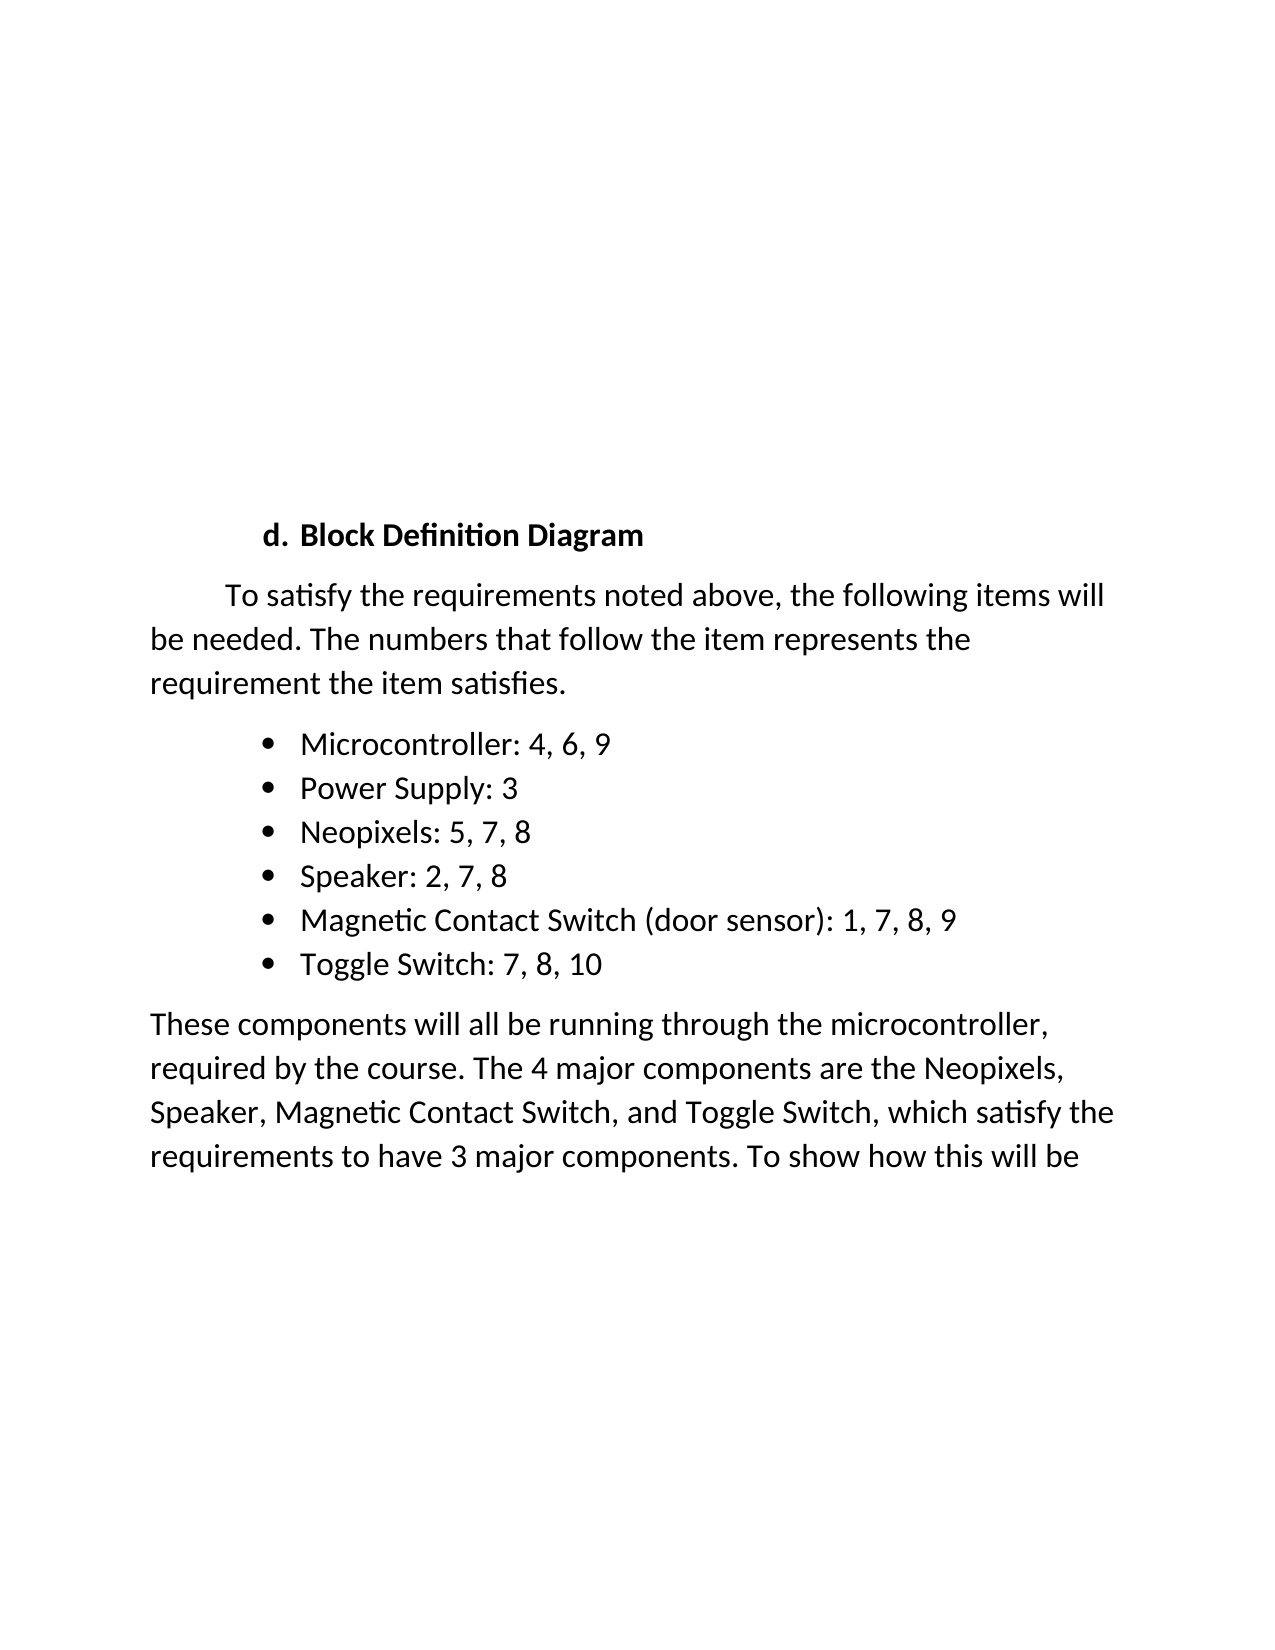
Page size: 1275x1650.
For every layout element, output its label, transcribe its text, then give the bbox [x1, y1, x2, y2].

list Magnetic Contact Switch (door sensor): 1, 7, 8, 9 [262, 899, 1125, 939]
list Neopixels: 5, 7, 8 [262, 811, 1125, 852]
list Toggle Switch: 7, 8, 10 [262, 943, 1125, 983]
list Microcontroller: 4, 6, 9 [262, 723, 1125, 764]
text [150, 1003, 1125, 1176]
list Power Supply: 3 [262, 767, 1125, 808]
list Block Definition Diagram [262, 514, 1125, 554]
list Speaker: 2, 7, 8 [262, 855, 1125, 896]
text To satisfy the requirements noted above, the following items will be needed. The numbers that follow the item represents the requirement the item satisfies. [150, 574, 1125, 703]
